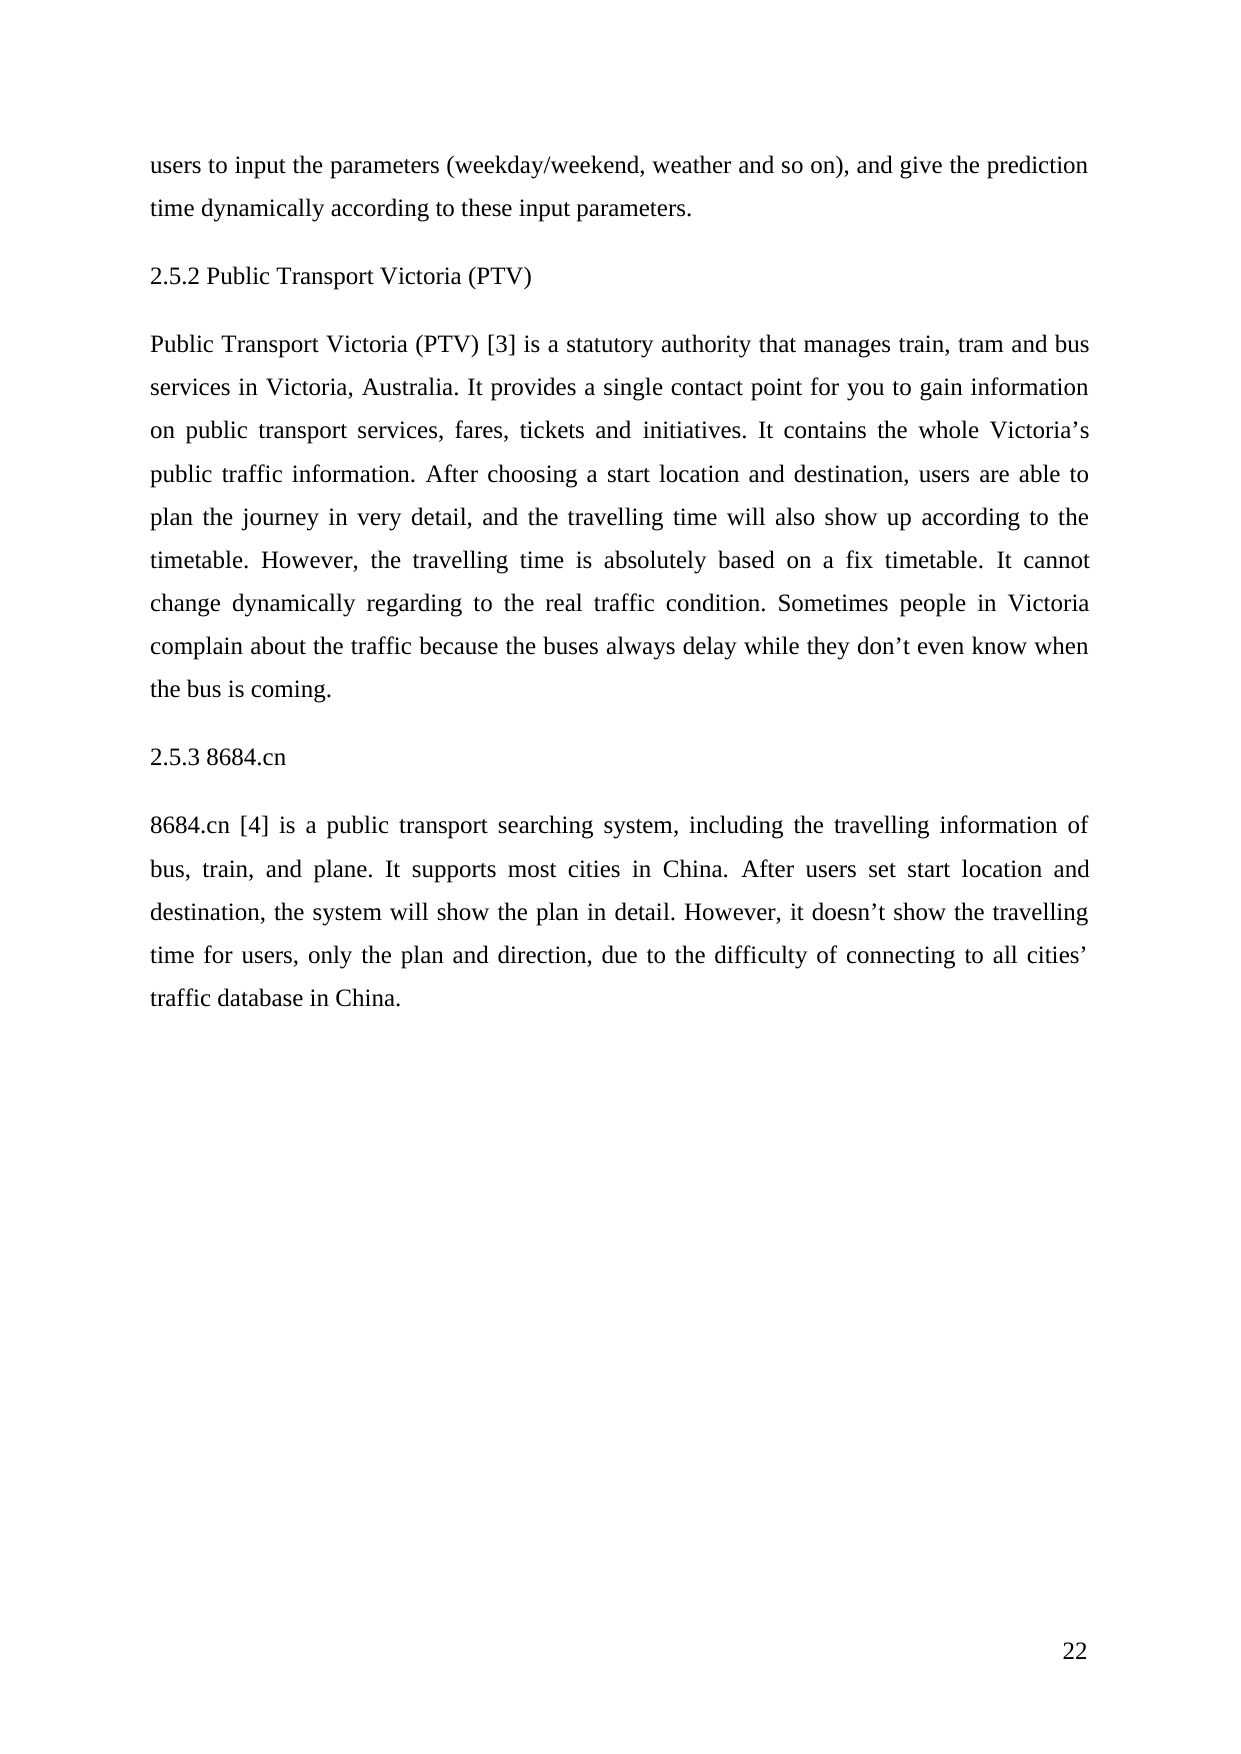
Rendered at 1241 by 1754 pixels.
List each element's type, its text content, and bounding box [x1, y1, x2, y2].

text 2.5.3 8684.cn [150, 742, 1090, 771]
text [150, 150, 1090, 222]
text 2.5.2 Public Transport Victoria (PTV) [150, 261, 1090, 290]
text 8684.cn [4] is a public transport searching system, including the travelling information of bus, train, and plane. It supports most cities in China. After users set start location and destination, the system will show the plan in detail. However, it doesn’t show the travelling time for users, only the plan and direction, due to the difficulty of connecting to all cities’ traffic database in China. [150, 811, 1090, 1012]
text Public Transport Victoria (PTV) [3] is a statutory authority that manages train, tram and bus services in Victoria, Australia. It provides a single contact point for you to gain information on public transport services, fares, tickets and initiatives. It contains the whole Victoria’s public traffic information. After choosing a start location and destination, users are able to plan the journey in very detail, and the travelling time will also show up according to the timetable. However, the travelling time is absolutely based on a fix timetable. It cannot change dynamically regarding to the real traffic condition. Sometimes people in Victoria complain about the traffic because the buses always delay while they don’t even know when the bus is coming. [150, 329, 1090, 703]
